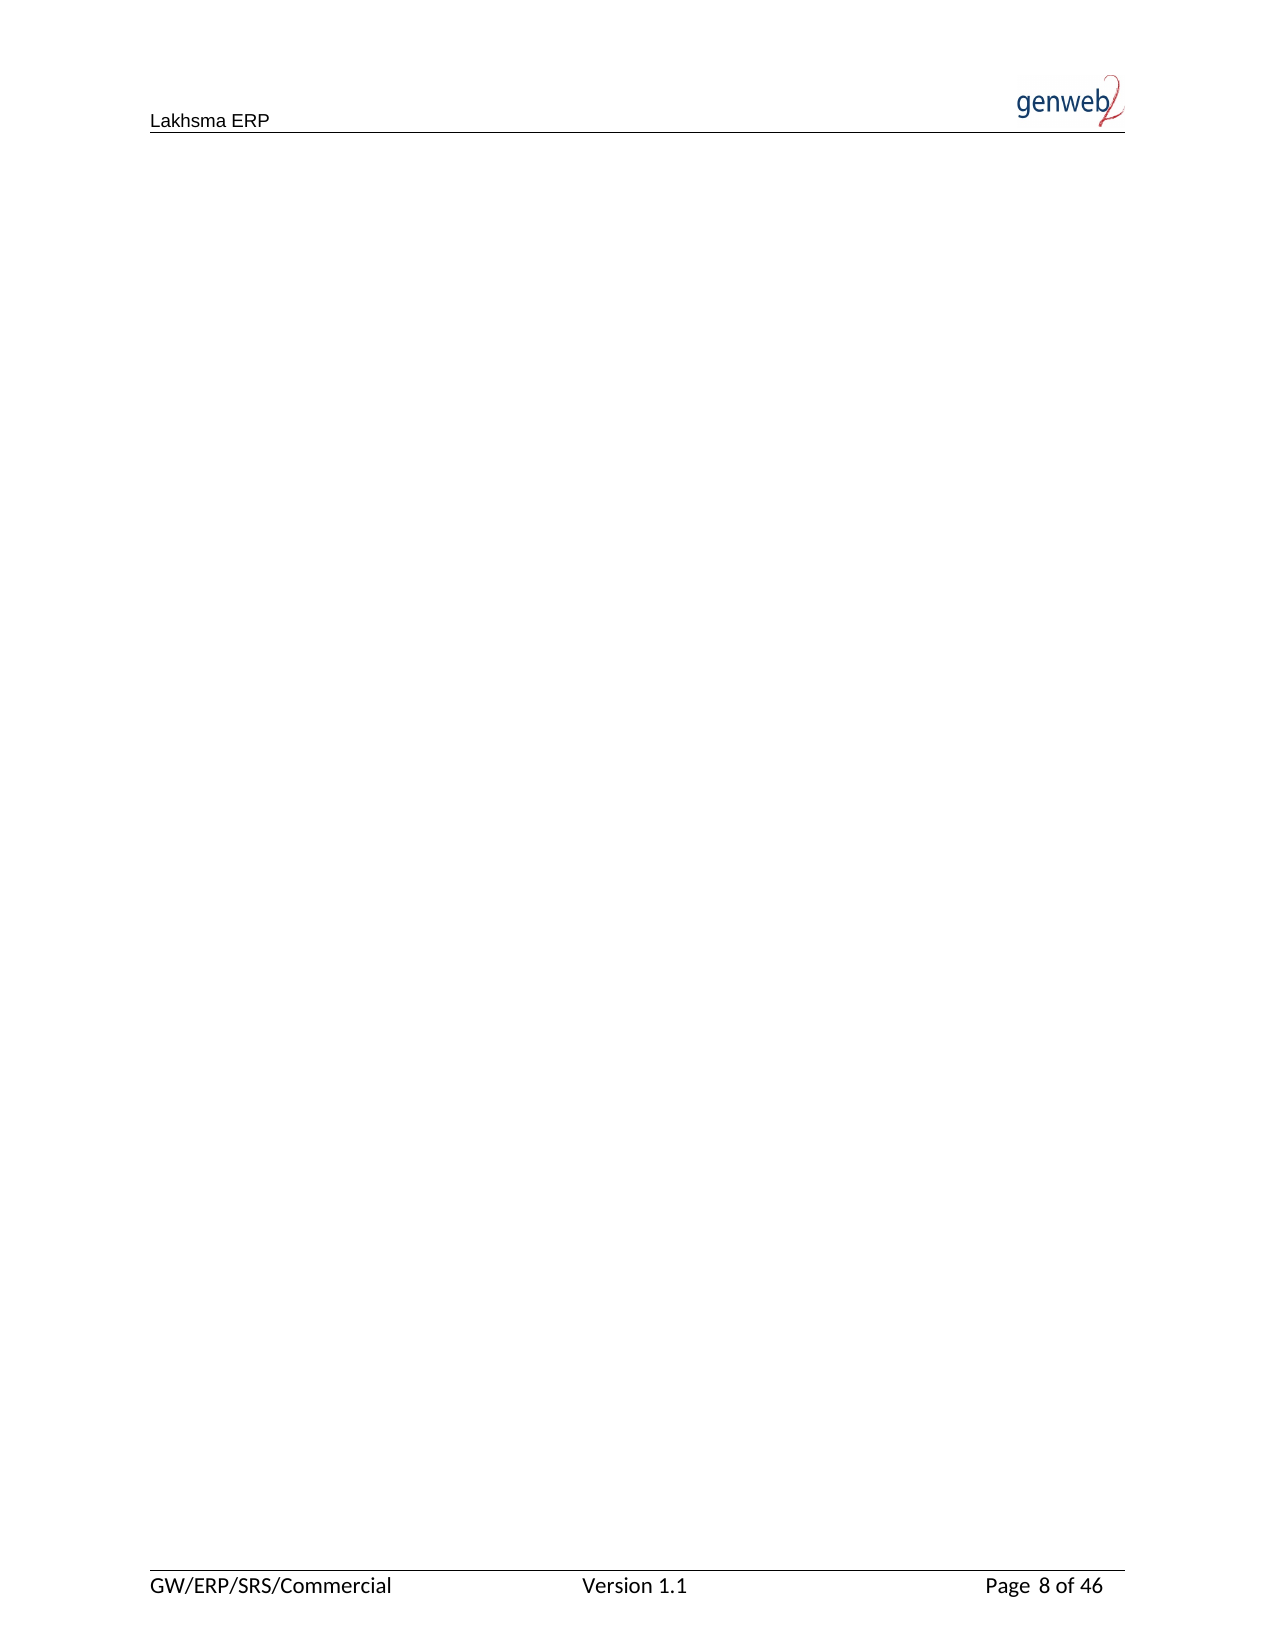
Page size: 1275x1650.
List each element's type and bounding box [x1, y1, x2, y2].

picture [1017, 75, 1125, 128]
